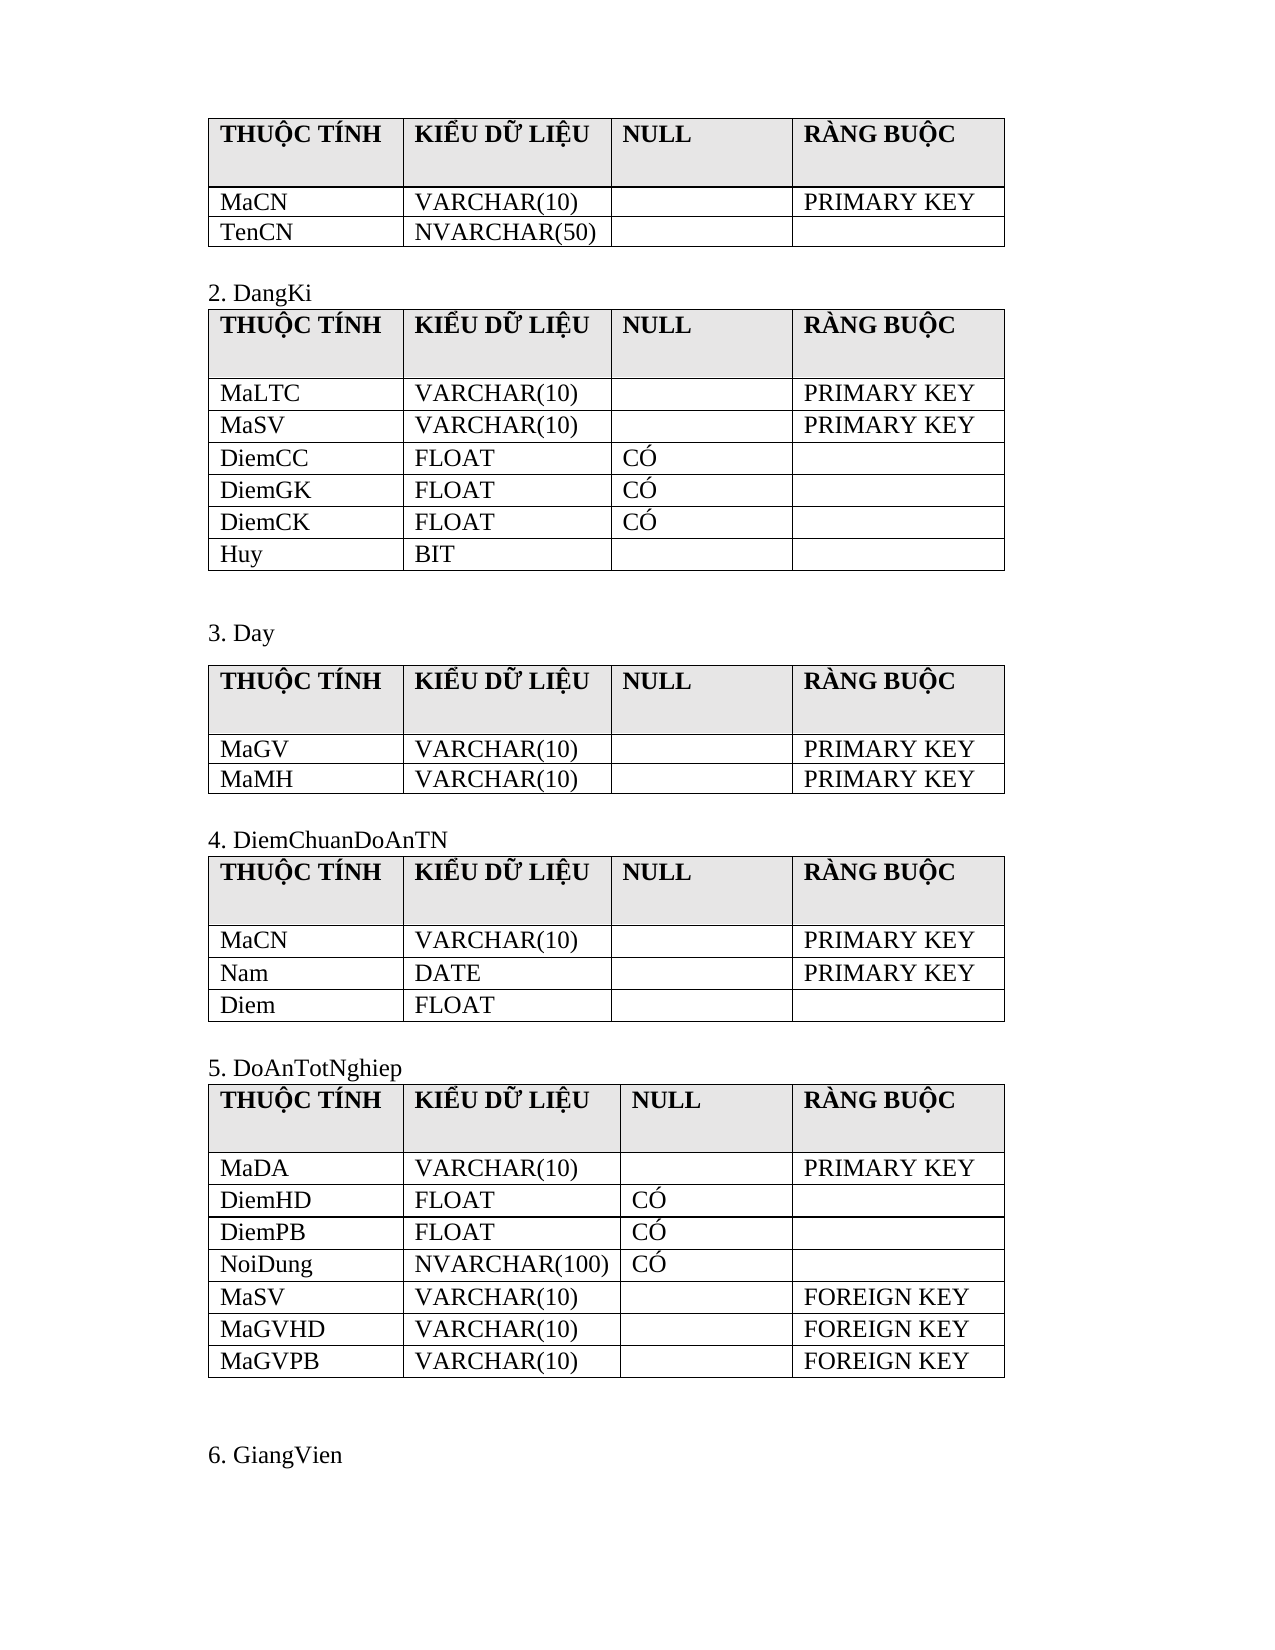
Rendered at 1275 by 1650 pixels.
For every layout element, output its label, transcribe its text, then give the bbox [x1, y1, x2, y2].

table_cell [612, 990, 792, 1021]
table_cell PRIMARY KEY [793, 379, 1004, 409]
table_cell MaCN [209, 188, 403, 216]
table_header RÀNG BUỘC [793, 857, 1004, 924]
text 3. Day [133, 618, 1152, 647]
table_cell CÓ [612, 507, 792, 538]
table_cell MaLTC [209, 379, 403, 409]
table_cell TenCN [209, 217, 403, 246]
table_cell VARCHAR(10) [404, 1153, 620, 1184]
table_header NULL [612, 310, 792, 377]
table_cell CÓ [612, 443, 792, 474]
table_cell PRIMARY KEY [793, 926, 1004, 957]
table_cell [612, 217, 792, 246]
table_header NULL [612, 666, 792, 733]
table_cell VARCHAR(10) [404, 1282, 620, 1313]
table_cell NoiDung [209, 1250, 403, 1281]
table_cell MaGVPB [209, 1346, 403, 1377]
table_cell DiemCC [209, 443, 403, 474]
table_cell FOREIGN KEY [793, 1282, 1004, 1313]
table_header KIỂU DỮ LIỆU [404, 119, 611, 186]
table_header KIỂU DỮ LIỆU [404, 666, 611, 733]
table_cell VARCHAR(10) [404, 1314, 620, 1345]
table_cell DiemPB [209, 1218, 403, 1248]
table_cell VARCHAR(10) [404, 1346, 620, 1377]
table_cell VARCHAR(10) [404, 188, 611, 216]
table_cell MaDA [209, 1153, 403, 1184]
table_cell FOREIGN KEY [793, 1314, 1004, 1345]
table_header THUỘC TÍNH [209, 666, 403, 733]
table_cell VARCHAR(10) [404, 926, 611, 957]
table_cell MaSV [209, 411, 403, 442]
table_cell CÓ [612, 475, 792, 506]
table_cell [612, 764, 792, 793]
text 2. DangKi [133, 278, 1152, 307]
table_cell NVARCHAR(50) [404, 217, 611, 246]
table_cell FLOAT [404, 990, 611, 1021]
table_cell MaGV [209, 735, 403, 763]
table_cell DiemGK [209, 475, 403, 506]
text 4. DiemChuanDoAnTN [133, 825, 1152, 854]
table_cell VARCHAR(10) [404, 379, 611, 409]
table_cell [793, 1185, 1004, 1216]
text 6. GiangVien [133, 1440, 1152, 1469]
table_cell CÓ [621, 1250, 792, 1281]
table_header THUỘC TÍNH [209, 310, 403, 377]
table_header NULL [612, 857, 792, 924]
table_header RÀNG BUỘC [793, 666, 1004, 733]
table_cell Diem [209, 990, 403, 1021]
table_header THUỘC TÍNH [209, 1085, 403, 1152]
table_header NULL [612, 119, 792, 186]
table_cell [793, 990, 1004, 1021]
table_cell [621, 1153, 792, 1184]
table_header THUỘC TÍNH [209, 119, 403, 186]
table_cell [621, 1282, 792, 1313]
table_cell [793, 507, 1004, 538]
table_cell DATE [404, 958, 611, 989]
table_header NULL [621, 1085, 792, 1152]
table_cell Huy [209, 539, 403, 570]
table_cell [612, 188, 792, 216]
table_cell PRIMARY KEY [793, 411, 1004, 442]
table_header THUỘC TÍNH [209, 857, 403, 924]
table_cell [612, 735, 792, 763]
table_cell PRIMARY KEY [793, 958, 1004, 989]
table_cell MaMH [209, 764, 403, 793]
table_cell [612, 958, 792, 989]
table_cell PRIMARY KEY [793, 764, 1004, 793]
table_cell DiemCK [209, 507, 403, 538]
table_header KIỂU DỮ LIỆU [404, 857, 611, 924]
table_header KIỂU DỮ LIỆU [404, 1085, 620, 1152]
table_cell FLOAT [404, 1185, 620, 1216]
table_cell FLOAT [404, 1218, 620, 1248]
table_header RÀNG BUỘC [793, 119, 1004, 186]
table_cell [793, 1218, 1004, 1248]
table_cell VARCHAR(10) [404, 764, 611, 793]
table_cell [612, 539, 792, 570]
table_cell [621, 1346, 792, 1377]
table_cell [793, 1250, 1004, 1281]
table_cell FLOAT [404, 443, 611, 474]
table_cell MaGVHD [209, 1314, 403, 1345]
table_cell [612, 379, 792, 409]
table_cell CÓ [621, 1218, 792, 1248]
table_cell [612, 411, 792, 442]
text 5. DoAnTotNghiep [133, 1053, 1152, 1082]
table_cell [793, 539, 1004, 570]
table_cell [793, 443, 1004, 474]
table_header KIỂU DỮ LIỆU [404, 310, 611, 377]
table_cell FLOAT [404, 507, 611, 538]
table_cell PRIMARY KEY [793, 1153, 1004, 1184]
table_cell BIT [404, 539, 611, 570]
table_cell NVARCHAR(100) [404, 1250, 620, 1281]
table_cell [612, 926, 792, 957]
table_cell FOREIGN KEY [793, 1346, 1004, 1377]
table_cell MaCN [209, 926, 403, 957]
table_cell VARCHAR(10) [404, 411, 611, 442]
table_cell PRIMARY KEY [793, 188, 1004, 216]
table_cell FLOAT [404, 475, 611, 506]
table_cell MaSV [209, 1282, 403, 1313]
table_cell [621, 1314, 792, 1345]
table_cell PRIMARY KEY [793, 735, 1004, 763]
table_cell VARCHAR(10) [404, 735, 611, 763]
table_cell DiemHD [209, 1185, 403, 1216]
table_cell [793, 217, 1004, 246]
table_cell Nam [209, 958, 403, 989]
table_cell [793, 475, 1004, 506]
table_header RÀNG BUỘC [793, 1085, 1004, 1152]
table_header RÀNG BUỘC [793, 310, 1004, 377]
table_cell CÓ [621, 1185, 792, 1216]
